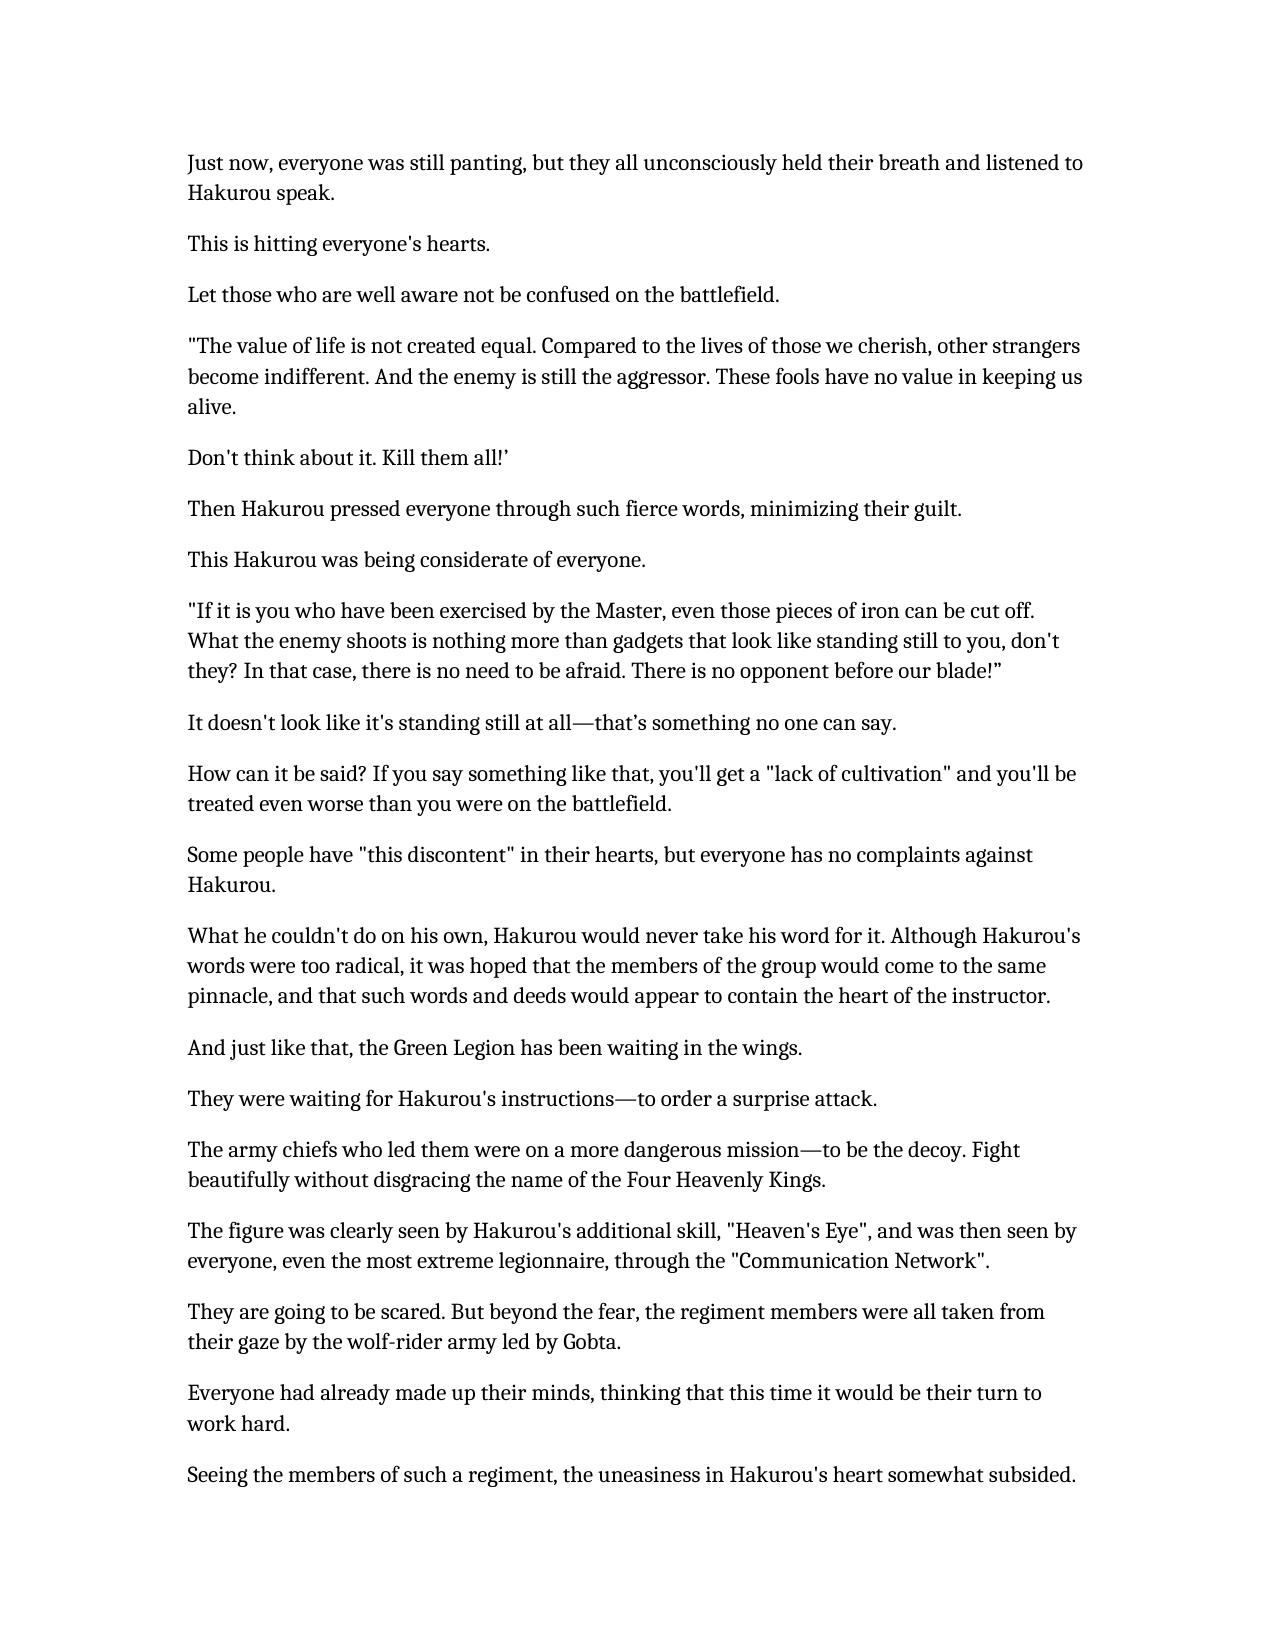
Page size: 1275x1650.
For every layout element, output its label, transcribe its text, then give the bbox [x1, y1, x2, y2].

text What he couldn't do on his own, Hakurou would never take his word for it. Although Hakurou's words were too radical, it was hoped that the members of the group would come to the same pinnacle, and that such words and deeds would appear to contain the heart of the instructor. [187, 923, 1087, 1010]
text Then Hakurou pressed everyone through such fierce words, minimizing their guilt. [187, 496, 1087, 522]
text How can it be said? If you say something like that, you'll get a "lack of cultivation" and you'll be treated even worse than you were on the battlefield. [187, 760, 1087, 817]
text Just now, everyone was still panting, but they all unconsciously held their breath and listened to Hakurou speak. [187, 150, 1087, 207]
text Some people have "this discontent" in their hearts, but everyone has no complaints against Hakurou. [187, 842, 1087, 898]
text This is hitting everyone's hearts. [187, 231, 1087, 258]
text The army chiefs who led them were on a more dangerous mission—to be the decoy. Fight beautifully without disgracing the name of the Four Heavenly Kings. [187, 1136, 1087, 1193]
text Let those who are well aware not be confused on the battlefield. [187, 282, 1087, 309]
text This Hakurou was being considerate of everyone. [187, 547, 1087, 573]
text Don't think about it. Kill them all!’ [187, 445, 1087, 471]
text They are going to be scared. But beyond the fear, the regiment members were all taken from their gaze by the wolf-rider army led by Gobta. [187, 1299, 1087, 1356]
text Seeing the members of such a regiment, the uneasiness in Hakurou's heart somewhat subsided. [187, 1461, 1087, 1488]
text It doesn't look like it's standing still at all—that’s something no one can say. [187, 709, 1087, 736]
text The figure was clearly seen by Hakurou's additional skill, "Heaven's Eye", and was then seen by everyone, even the most extreme legionnaire, through the "Communication Network". [187, 1218, 1087, 1274]
text "If it is you who have been exercised by the Master, even those pieces of iron can be cut off. What the enemy shoots is nothing more than gadgets that look like standing still to you, don't they? In that case, there is no need to be afraid. There is no opponent before our blade!” [187, 598, 1087, 685]
text "The value of life is not created equal. Compared to the lives of those we cherish, other strangers become indifferent. And the enemy is still the aggressor. These fools have no value in keeping us alive. [187, 333, 1087, 420]
text They were waiting for Hakurou's instructions—to order a surprise attack. [187, 1085, 1087, 1112]
text Everyone had already made up their minds, thinking that this time it would be their turn to work hard. [187, 1380, 1087, 1437]
text And just like that, the Green Legion has been waiting in the wings. [187, 1034, 1087, 1061]
